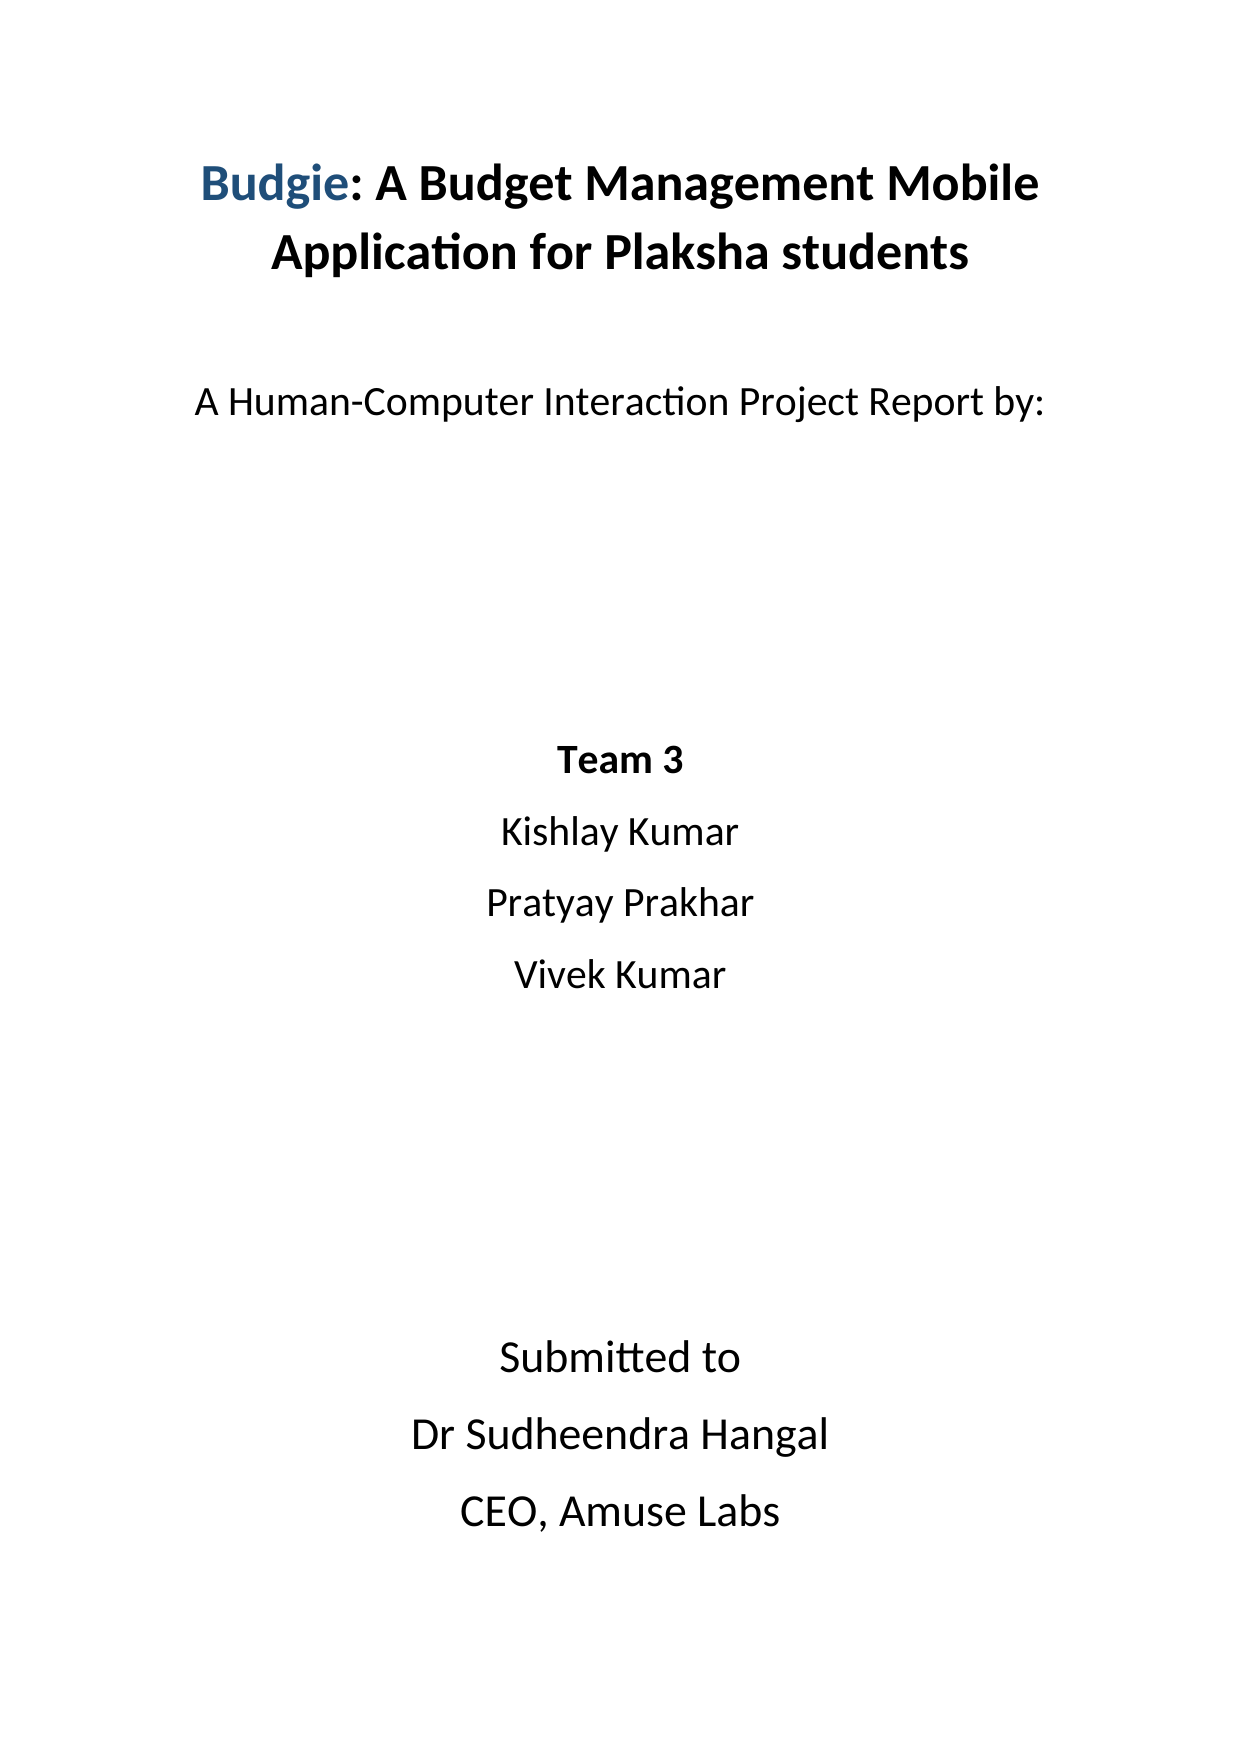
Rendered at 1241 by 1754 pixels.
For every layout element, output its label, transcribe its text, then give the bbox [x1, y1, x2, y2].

text CEO, Amuse Labs [150, 1482, 1090, 1538]
text Kishlay Kumar [150, 805, 1090, 856]
text Team 3 [150, 733, 1090, 784]
text Vivek Kumar [150, 948, 1090, 999]
text Submitted to [150, 1328, 1090, 1384]
text A Human-Computer Interaction Project Report by: [150, 375, 1090, 426]
text Pratyay Prakhar [150, 876, 1090, 927]
text Dr Sudheendra Hangal [150, 1405, 1090, 1461]
text Budgie: A Budget Management Mobile Application for Plaksha students [150, 150, 1090, 282]
